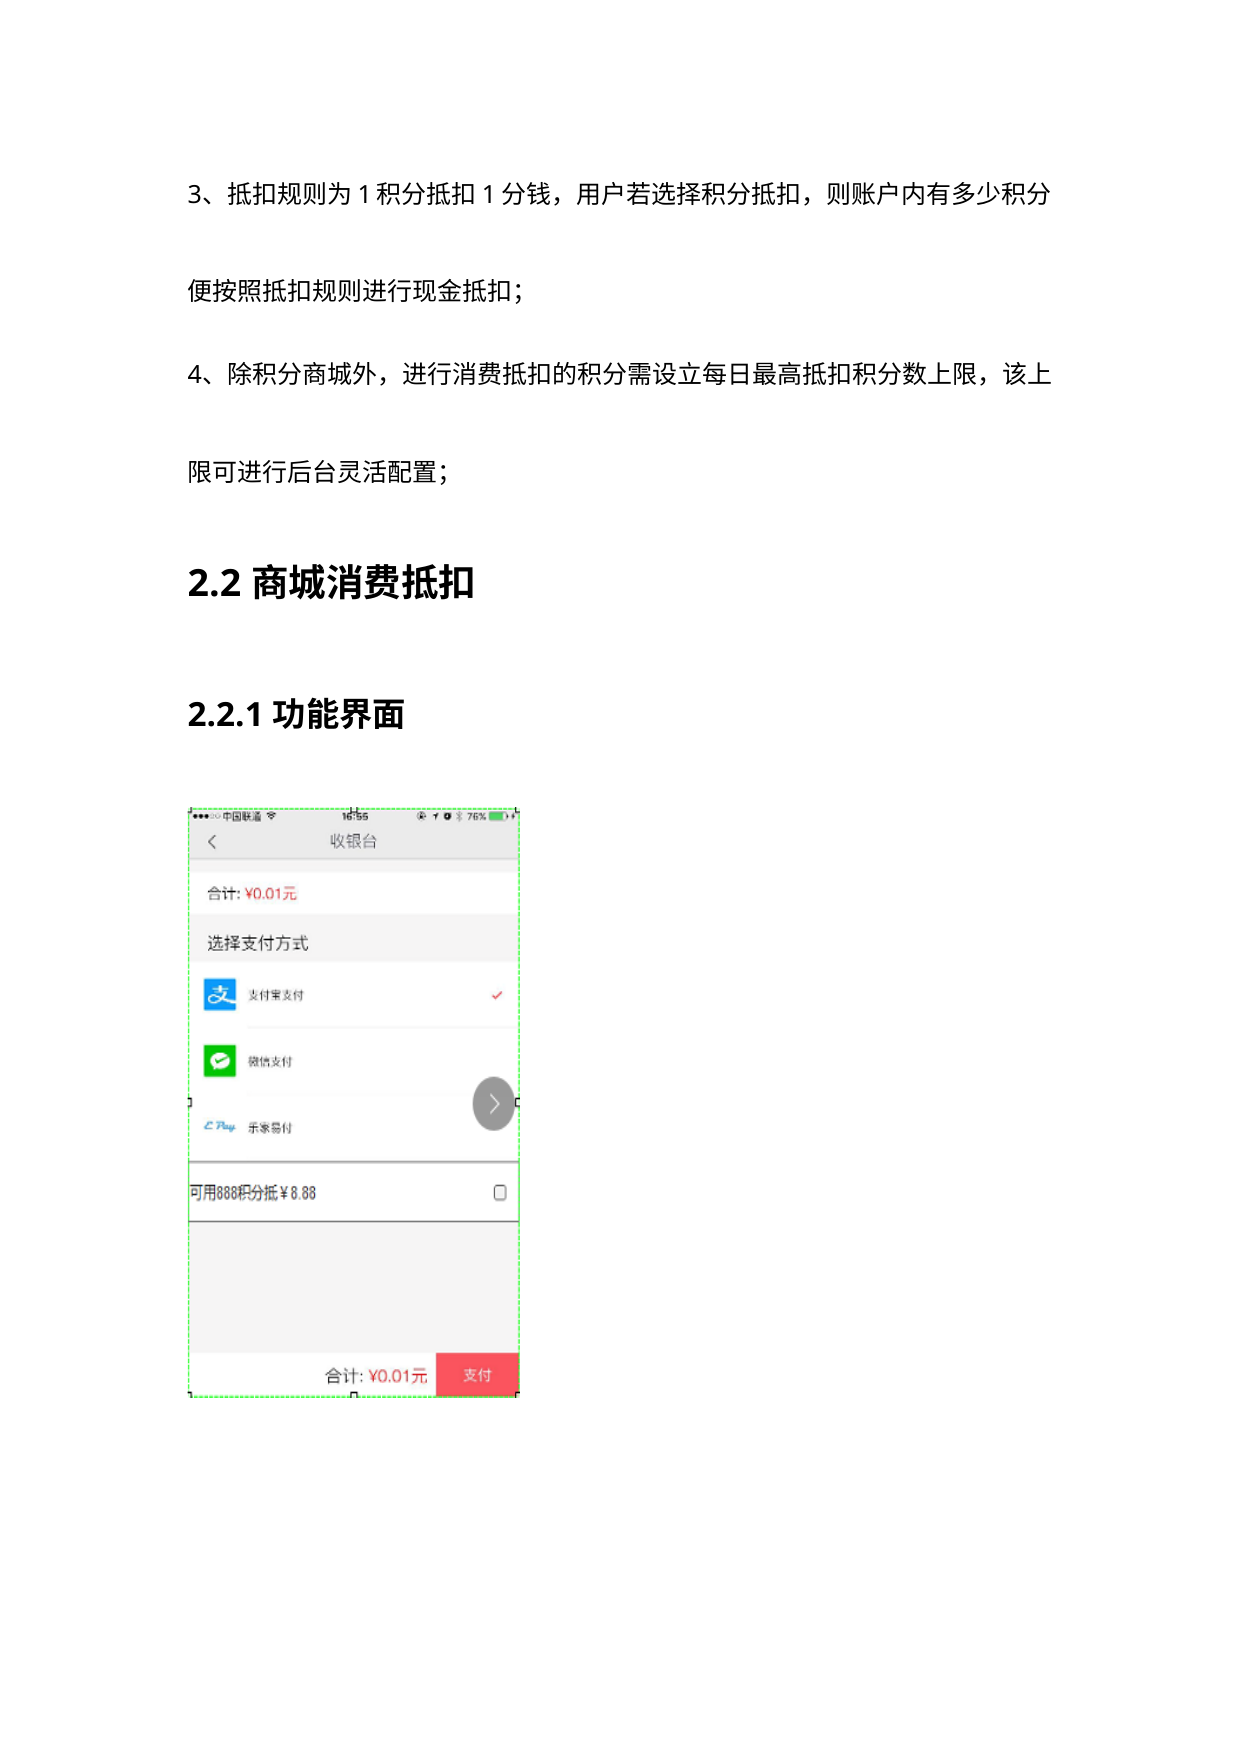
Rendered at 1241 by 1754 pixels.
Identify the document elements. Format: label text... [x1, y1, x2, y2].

subtitle 2.2 商城消费抵扣 [187, 548, 1053, 613]
picture [187, 807, 520, 1398]
text 3、抵扣规则为1积分抵扣1分钱，用户若选择积分抵扣，则账户内有多少积分便按照抵扣规则进行现金抵扣； [187, 160, 1053, 322]
subtitle 2.2.1 功能界面 [187, 680, 1053, 745]
text 4、除积分商城外，进行消费抵扣的积分需设立每日最高抵扣积分数上限，该上限可进行后台灵活配置； [187, 340, 1053, 503]
